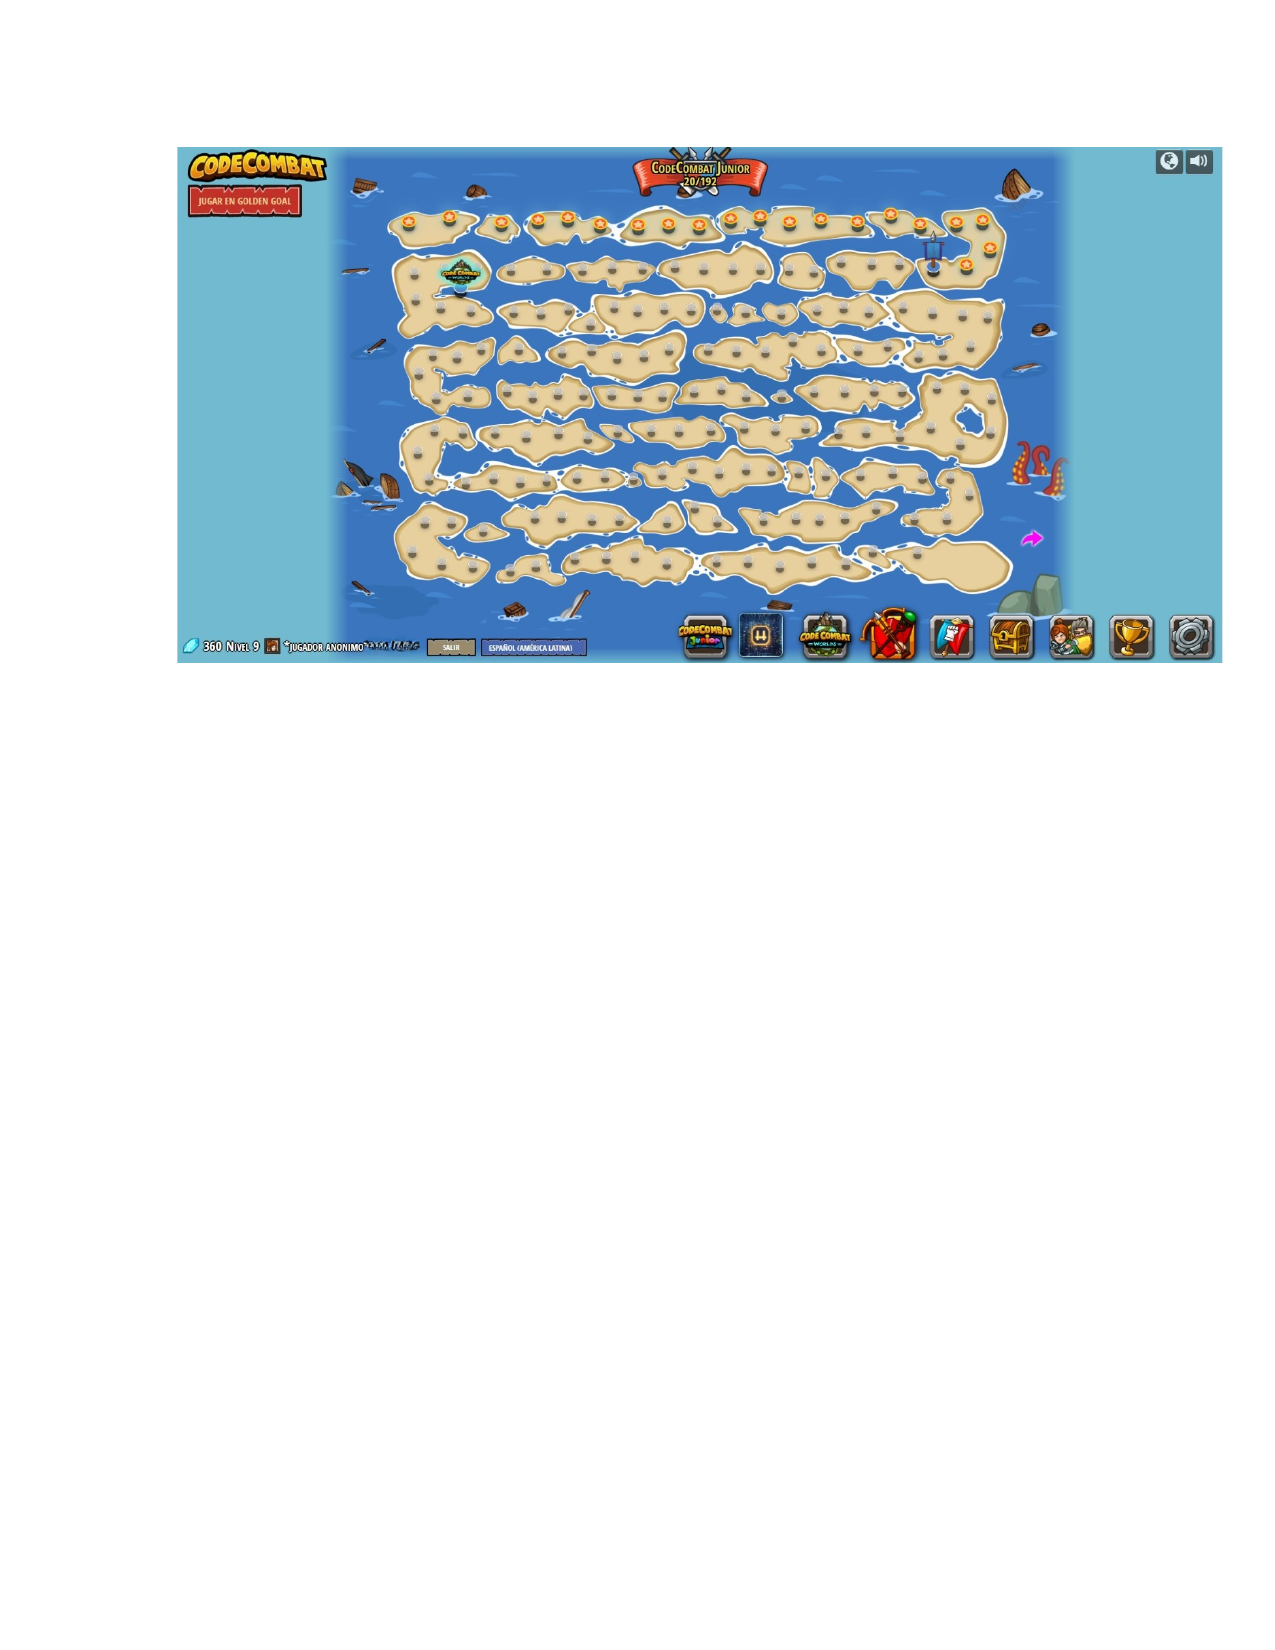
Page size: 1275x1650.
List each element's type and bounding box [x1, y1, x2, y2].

picture [177, 147, 1223, 663]
